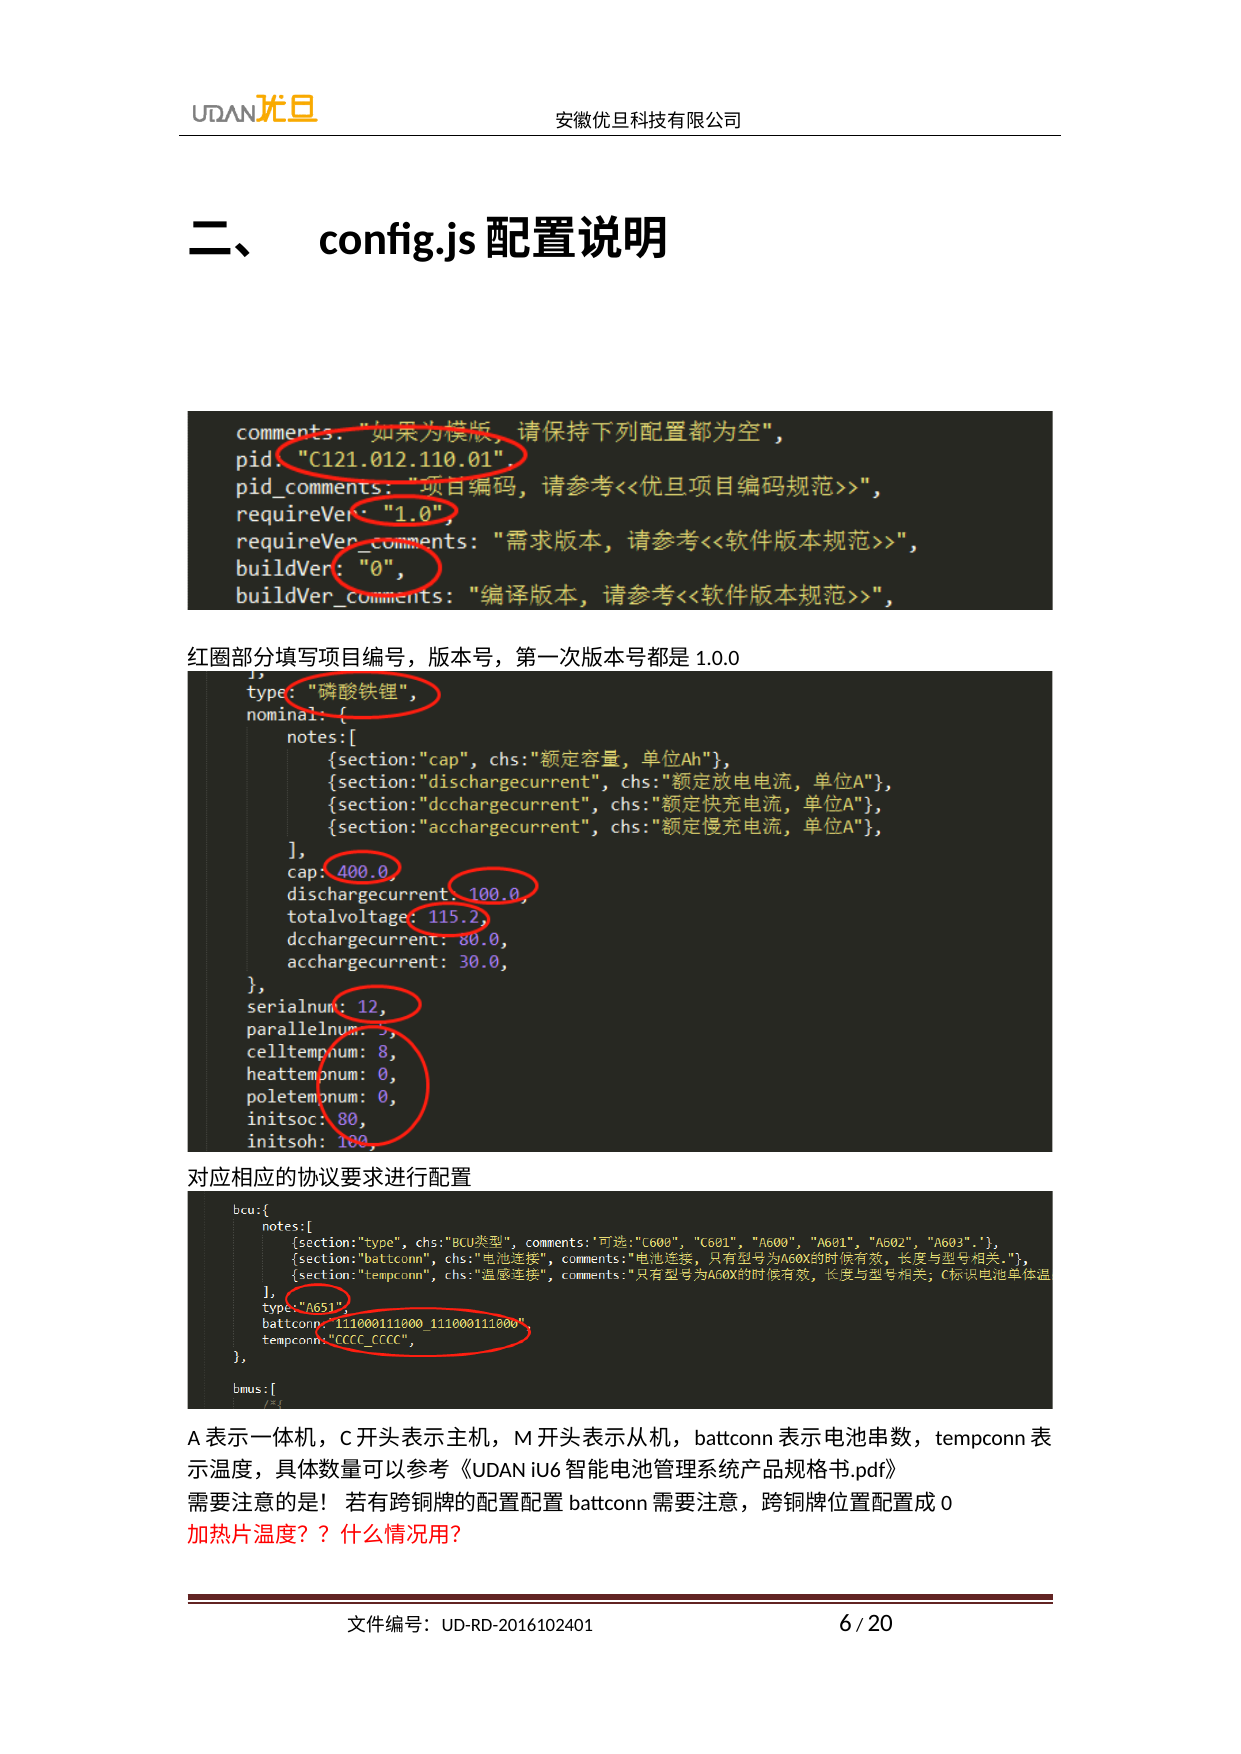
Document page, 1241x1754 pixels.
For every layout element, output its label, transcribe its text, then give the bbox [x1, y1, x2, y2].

subtitle config.js配置说明 [187, 186, 1053, 284]
text 红圈部分填写项目编号，版本号，第一次版本号都是1.0.0 [187, 639, 1053, 671]
picture [187, 90, 322, 128]
picture [187, 671, 1053, 1152]
picture [187, 1191, 1053, 1409]
picture [187, 411, 1053, 610]
text 需要注意的是！ 若有跨铜牌的配置配置battconn需要注意，跨铜牌位置配置成0 [187, 1484, 1053, 1517]
text 加热片温度？？什么情况用？ [187, 1517, 1053, 1549]
text 对应相应的协议要求进行配置 [187, 1159, 1053, 1191]
text A表示一体机，C开头表示主机，M开头表示从机，battconn表示电池串数，tempconn表示温度，具体数量可以参考《UDAN iU6智能电池管理系统产品规格书.pdf》 [187, 1419, 1053, 1484]
